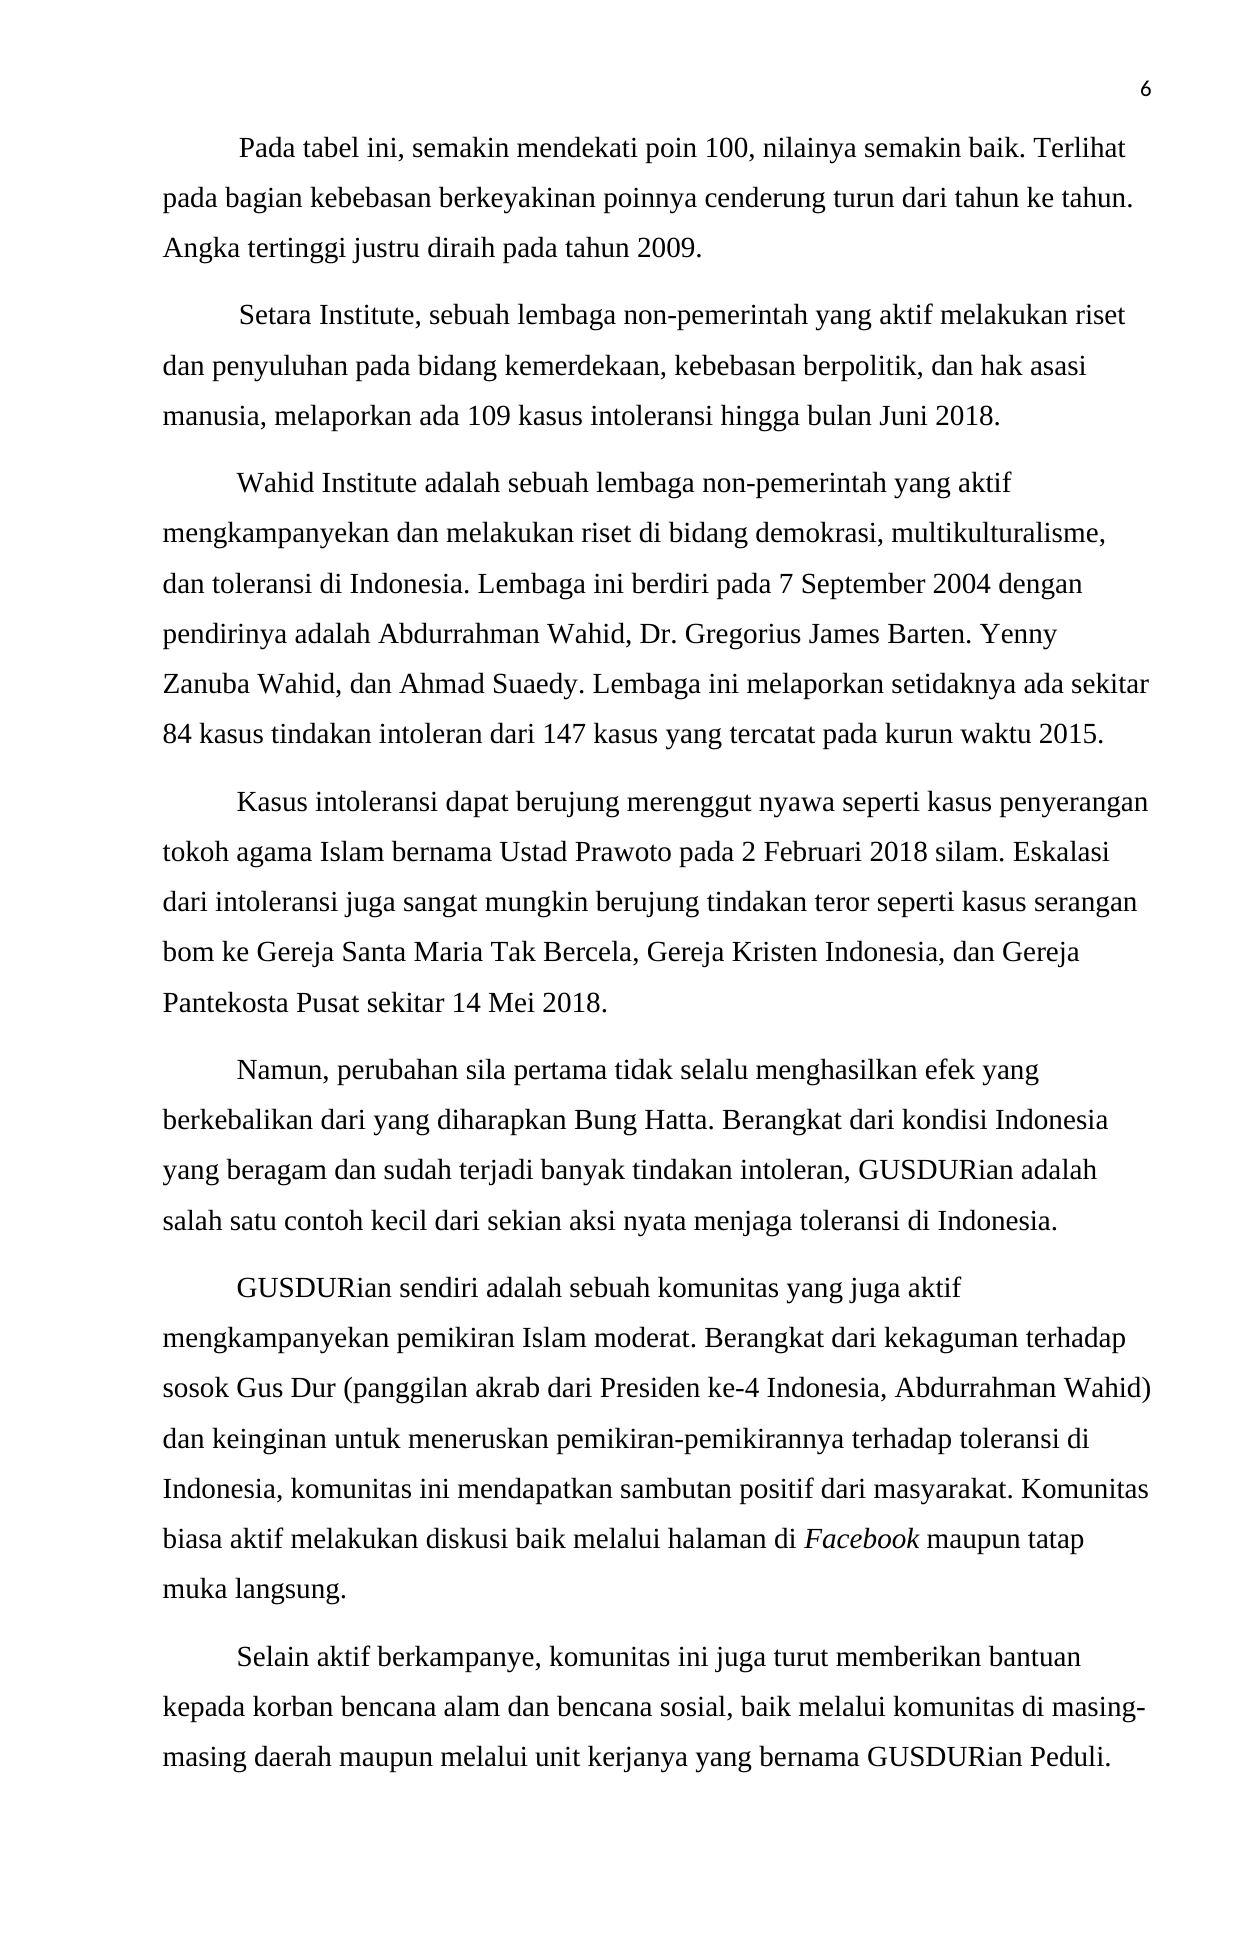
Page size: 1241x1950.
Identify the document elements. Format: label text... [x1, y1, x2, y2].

text Kasus intoleransi dapat berujung merenggut nyawa seperti kasus penyerangan tokoh agama Islam bernama Ustad Prawoto pada 2 Februari 2018 silam. Eskalasi dari intoleransi juga sangat mungkin berujung tindakan teror seperti kasus serangan bom ke Gereja Santa Maria Tak Bercela, Gereja Kristen Indonesia, dan Gereja Pantekosta Pusat sekitar 14 Mei 2018. [162, 784, 1152, 1018]
text Namun, perubahan sila pertama tidak selalu menghasilkan efek yang berkebalikan dari yang diharapkan Bung Hatta. Berangkat dari kondisi Indonesia yang beragam dan sudah terjadi banyak tindakan intoleran, GUSDURian adalah salah satu contoh kecil dari sekian aksi nyata menjaga toleransi di Indonesia. [162, 1052, 1152, 1236]
text Wahid Institute adalah sebuah lembaga non-pemerintah yang aktif mengkampanyekan dan melakukan riset di bidang demokrasi, multikulturalisme, dan toleransi di Indonesia. Lembaga ini berdiri pada 7 September 2004 dengan pendirinya adalah Abdurrahman Wahid, Dr. Gregorius James Barten. Yenny Zanuba Wahid, dan Ahmad Suaedy. Lembaga ini melaporkan setidaknya ada sekitar 84 kasus tindakan intoleran dari 147 kasus yang tercatat pada kurun waktu 2015. [162, 465, 1152, 750]
text Setara Institute, sebuah lembaga non-pemerintah yang aktif melakukan riset dan penyuluhan pada bidang kemerdekaan, kebebasan berpolitik, dan hak asasi manusia, melaporkan ada 109 kasus intoleransi hingga bulan Juni 2018. [162, 297, 1152, 432]
text Pada tabel ini, semakin mendekati poin 100, nilainya semakin baik. Terlihat pada bagian kebebasan berkeyakinan poinnya cenderung turun dari tahun ke tahun. Angka tertinggi justru diraih pada tahun 2009. [162, 130, 1152, 264]
text GUSDURian sendiri adalah sebuah komunitas yang juga aktif mengkampanyekan pemikiran Islam moderat. Berangkat dari kekaguman terhadap sosok Gus Dur (panggilan akrab dari Presiden ke-4 Indonesia, Abdurrahman Wahid) dan keinginan untuk meneruskan pemikiran-pemikirannya terhadap toleransi di Indonesia, komunitas ini mendapatkan sambutan positif dari masyarakat. Komunitas biasa aktif melakukan diskusi baik melalui halaman di Facebook maupun tatap muka langsung. [162, 1270, 1152, 1605]
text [162, 1639, 1152, 1773]
